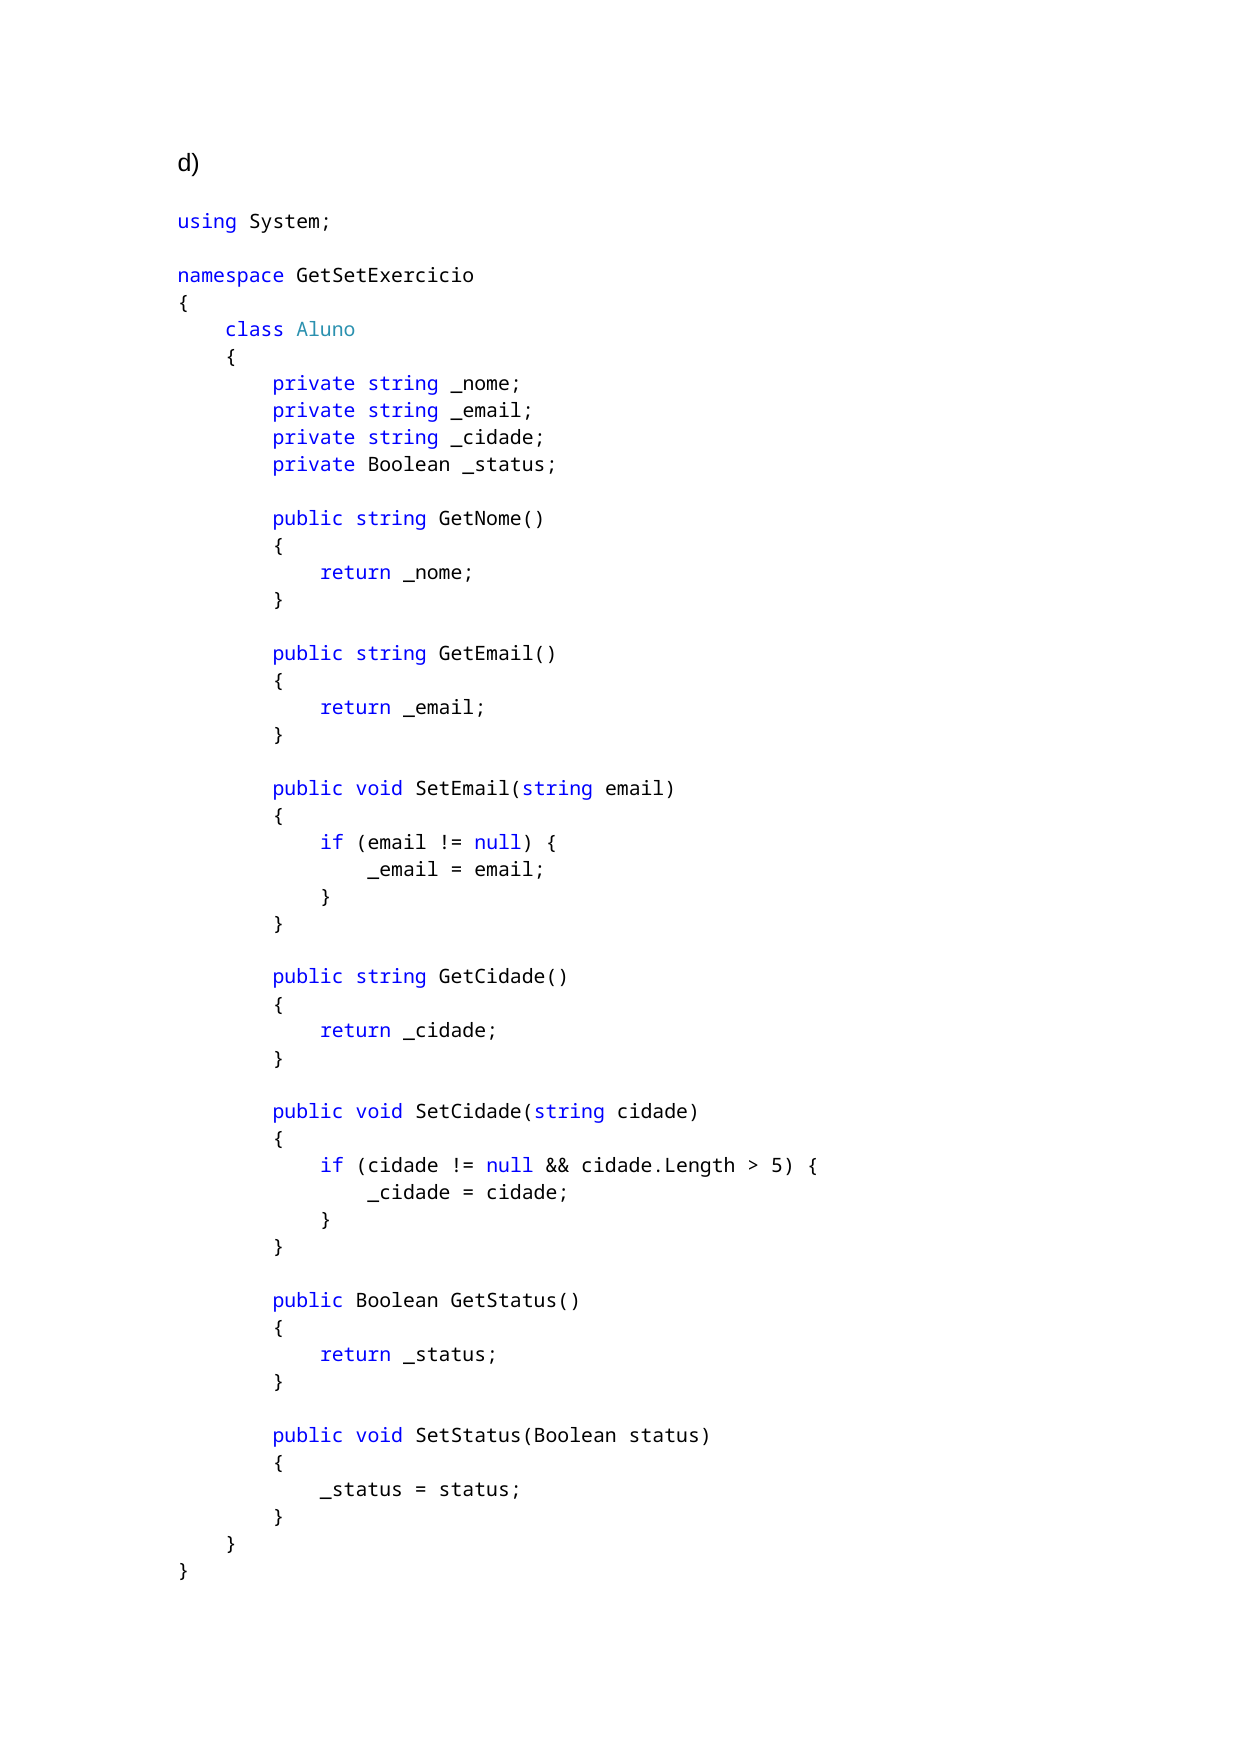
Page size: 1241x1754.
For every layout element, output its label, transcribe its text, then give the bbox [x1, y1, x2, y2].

text if (email != null) { [177, 828, 1063, 855]
text { [177, 288, 1063, 315]
text { [177, 666, 1063, 693]
text { [177, 1448, 1063, 1475]
text using System; [177, 207, 1063, 234]
text public string GetCidade() [177, 963, 1063, 990]
text } [177, 1233, 1063, 1259]
text private string _email; [177, 396, 1063, 423]
text d) [177, 148, 1063, 176]
text } [177, 1044, 1063, 1071]
text { [177, 1125, 1063, 1152]
text { [177, 342, 1063, 369]
text public void SetEmail(string email) [177, 774, 1063, 801]
text class Aluno [177, 315, 1063, 342]
text _cidade = cidade; [177, 1179, 1063, 1206]
text { [177, 990, 1063, 1017]
text } [177, 1529, 1063, 1556]
text return _cidade; [177, 1017, 1063, 1044]
text } [177, 1367, 1063, 1394]
text public void SetStatus(Boolean status) [177, 1421, 1063, 1448]
text } [177, 909, 1063, 936]
text if (cidade != null && cidade.Length > 5) { [177, 1152, 1063, 1179]
text return _nome; [177, 558, 1063, 585]
text { [177, 531, 1063, 558]
text _email = email; [177, 855, 1063, 882]
text public Boolean GetStatus() [177, 1287, 1063, 1313]
text } [177, 585, 1063, 612]
text private Boolean _status; [177, 450, 1063, 477]
text public string GetEmail() [177, 639, 1063, 666]
text public void SetCidade(string cidade) [177, 1098, 1063, 1125]
text namespace GetSetExercicio [177, 261, 1063, 288]
text private string _cidade; [177, 423, 1063, 450]
text { [177, 801, 1063, 828]
text } [177, 1556, 1063, 1583]
text } [177, 1502, 1063, 1529]
text public string GetNome() [177, 504, 1063, 531]
text _status = status; [177, 1475, 1063, 1502]
text return _email; [177, 693, 1063, 720]
text private string _nome; [177, 369, 1063, 396]
text } [177, 882, 1063, 909]
text } [177, 1206, 1063, 1233]
text { [177, 1313, 1063, 1341]
text return _status; [177, 1341, 1063, 1367]
text } [177, 720, 1063, 747]
